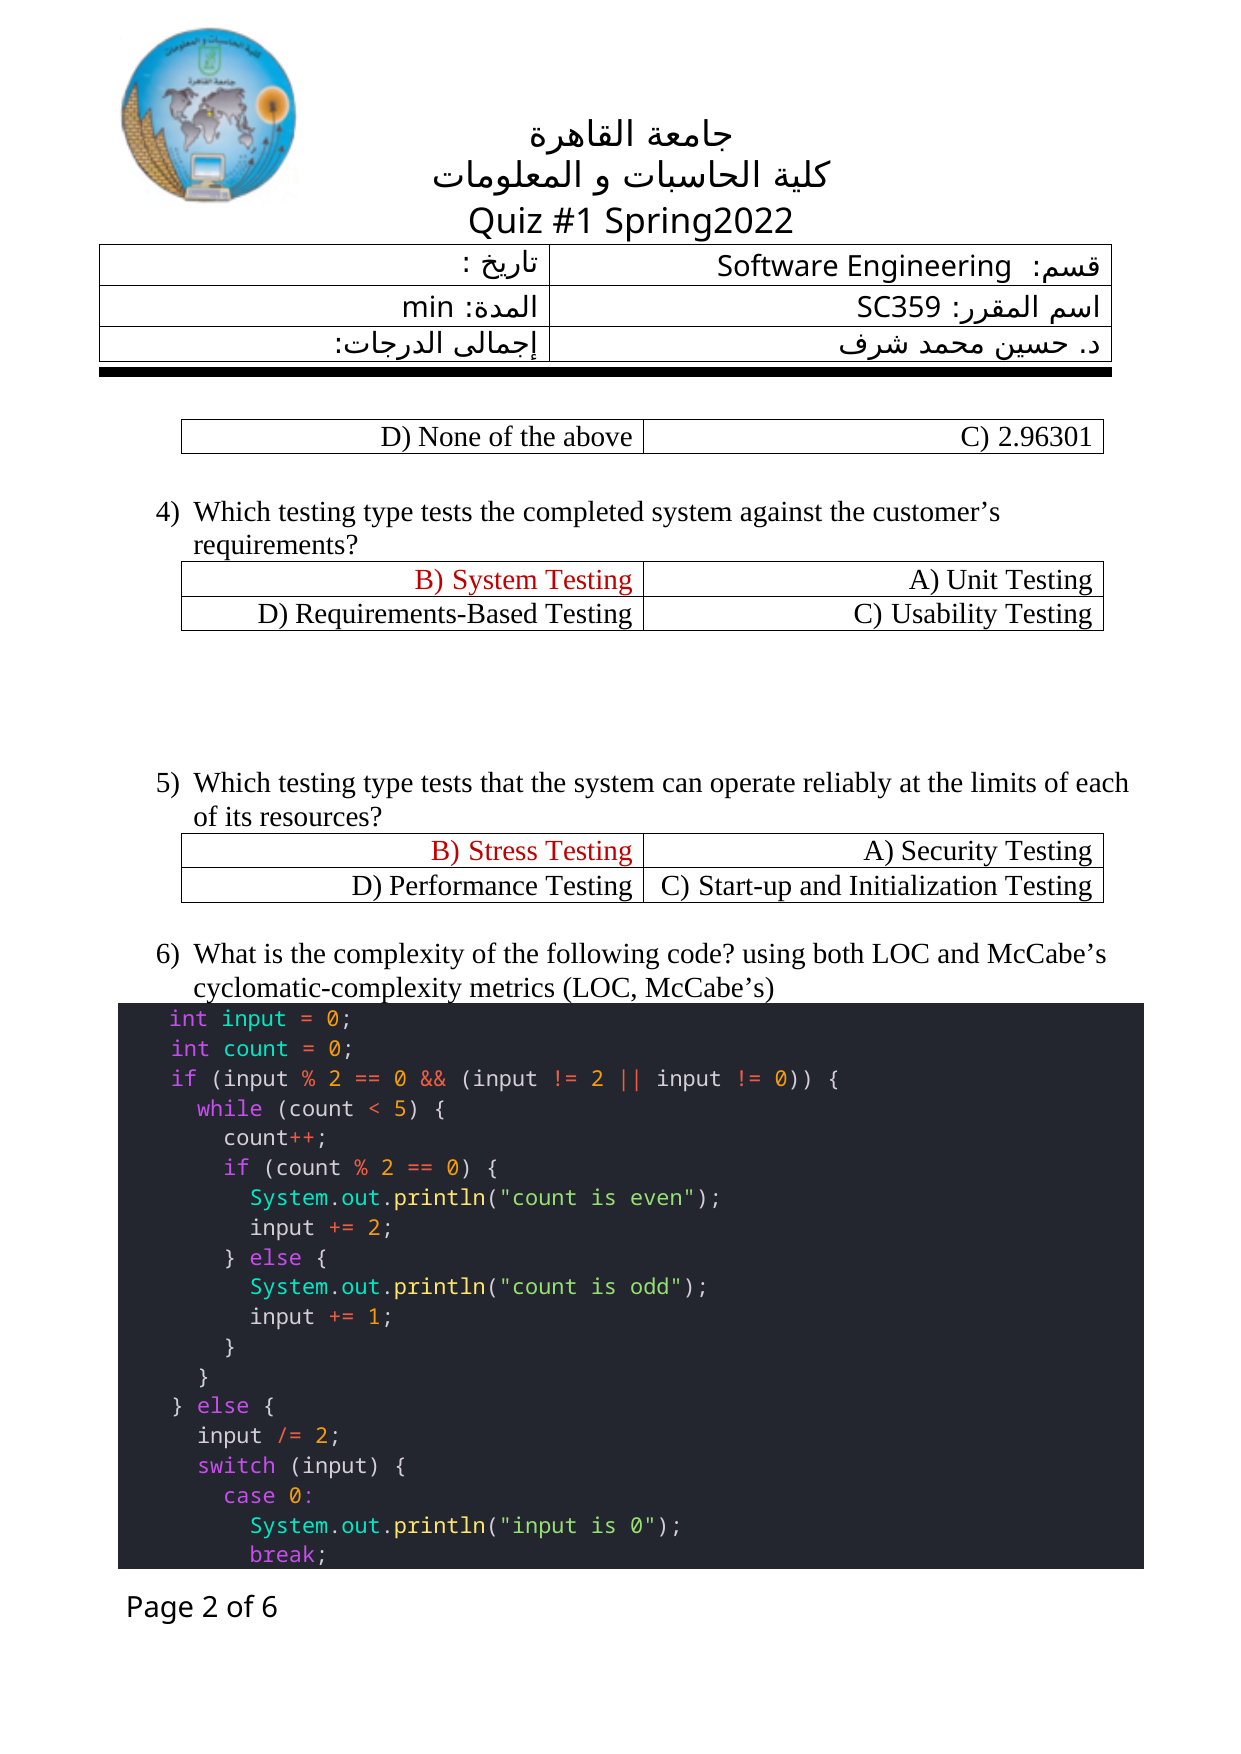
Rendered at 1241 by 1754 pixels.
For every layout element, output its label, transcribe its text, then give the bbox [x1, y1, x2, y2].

text break; [118, 1539, 1144, 1569]
text input += 2; [118, 1212, 1144, 1242]
text input += 1; [118, 1301, 1144, 1331]
text input /= 2; [118, 1420, 1144, 1450]
list Which testing type tests the completed system against the customer’s requirements? [156, 494, 1144, 561]
table_cell None of the above [182, 420, 643, 453]
text while (count < 5) { [118, 1093, 1144, 1122]
list What is the complexity of the following code? using both LOC and McCabe’s cyclomatic-complexity metrics (LOC, McCabe’s) [156, 936, 1144, 1003]
text } else { [118, 1391, 1144, 1420]
text } else { [118, 1242, 1144, 1271]
table_cell Performance Testing [182, 868, 643, 902]
table_header Unit Testing [644, 562, 1103, 596]
text if (count % 2 == 0) { [118, 1152, 1144, 1182]
text System.out.println("count is odd"); [118, 1271, 1144, 1301]
table_header Security Testing [644, 834, 1103, 867]
table_header System Testing [182, 562, 643, 596]
text } [118, 1331, 1144, 1361]
list Which testing type tests that the system can operate reliably at the limits of each of its resources? [156, 765, 1144, 832]
table_cell Start-up and Initialization Testing [644, 868, 1103, 902]
text System.out.println("count is even"); [118, 1182, 1144, 1212]
table_cell Requirements-Based Testing [182, 597, 643, 630]
text System.out.println("input is 0"); [118, 1510, 1144, 1539]
picture [117, 23, 303, 207]
text int count = 0; [118, 1033, 1144, 1063]
text if (input % 2 == 0 && (input != 2 || input != 0)) { [118, 1063, 1144, 1093]
text case 0: [118, 1480, 1144, 1510]
table_cell 2.96301 [644, 420, 1103, 453]
text count++; [118, 1122, 1144, 1152]
table_header Stress Testing [182, 834, 643, 867]
text switch (input) { [118, 1450, 1144, 1480]
text int input = 0; [118, 1003, 1144, 1033]
table_cell Usability Testing [644, 597, 1103, 630]
text } [118, 1361, 1144, 1391]
